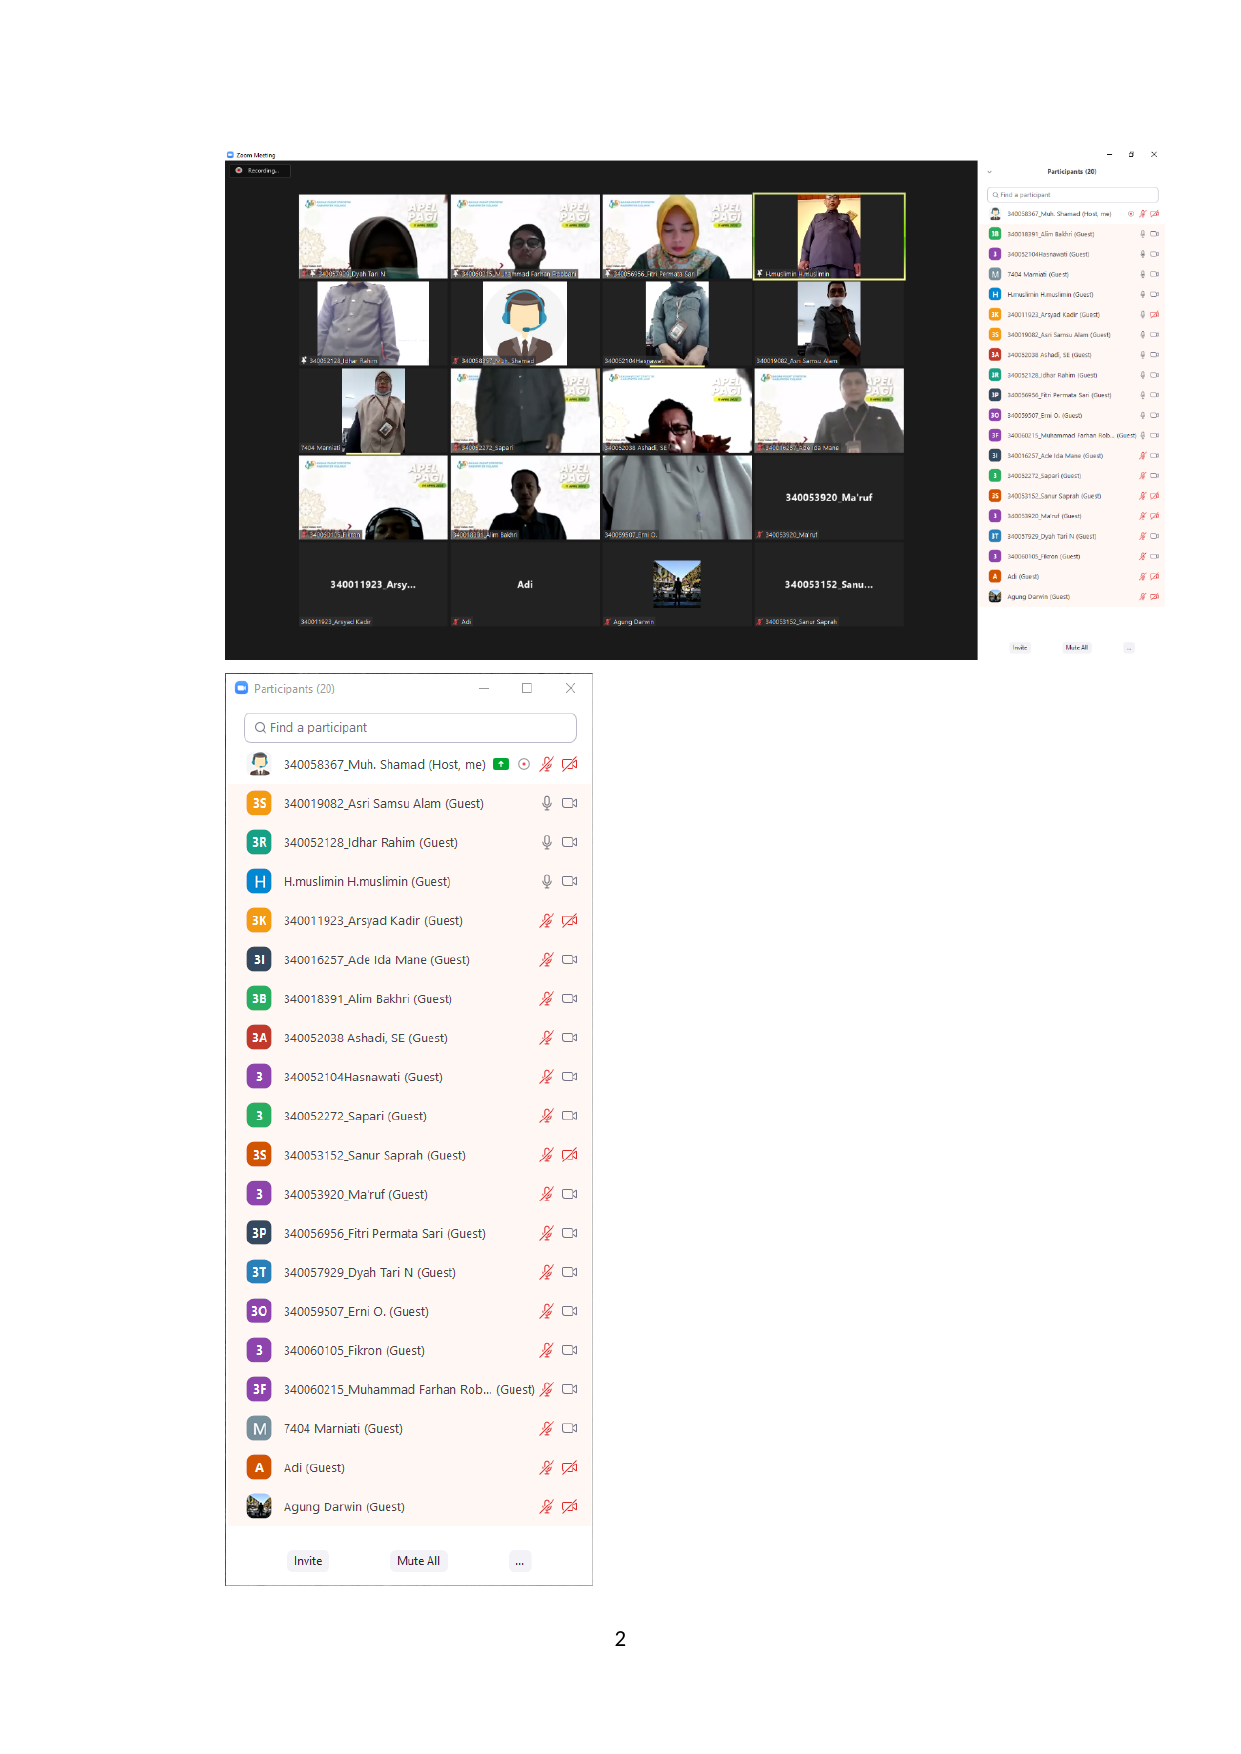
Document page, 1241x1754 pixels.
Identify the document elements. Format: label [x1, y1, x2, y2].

picture [225, 673, 593, 1586]
picture [225, 150, 1166, 660]
